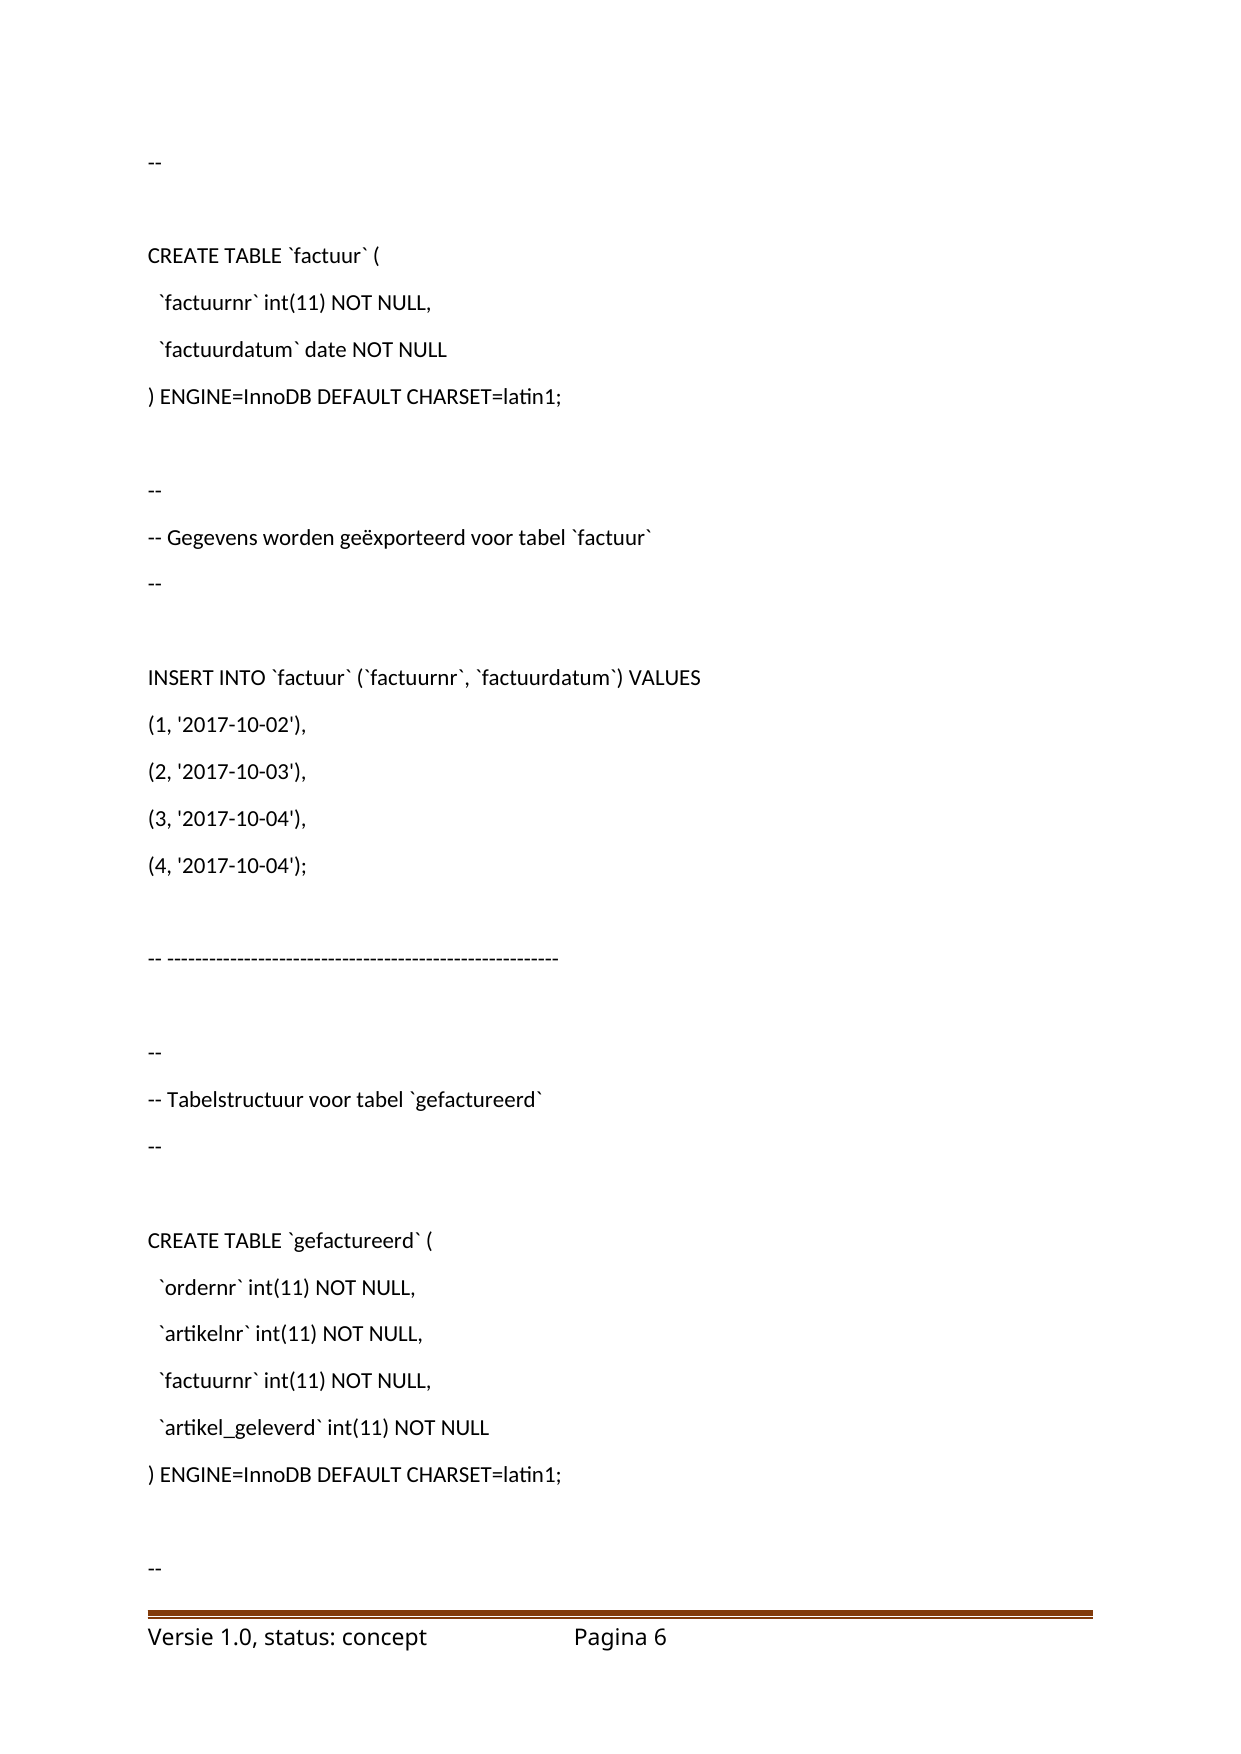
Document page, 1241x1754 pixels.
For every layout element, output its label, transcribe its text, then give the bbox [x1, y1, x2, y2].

text ) ENGINE=InnoDB DEFAULT CHARSET=latin1; [148, 1460, 1093, 1488]
text `factuurnr` int(11) NOT NULL, [148, 1366, 1093, 1394]
text `artikel_geleverd` int(11) NOT NULL [148, 1413, 1093, 1441]
text (1, '2017-10-02'), [148, 710, 1093, 738]
text (4, '2017-10-04'); [148, 851, 1093, 879]
text -- Tabelstructuur voor tabel `gefactureerd` [148, 1085, 1093, 1113]
text CREATE TABLE `factuur` ( [148, 241, 1093, 269]
text -- [148, 1038, 1093, 1066]
text -- [148, 569, 1093, 597]
text `ordernr` int(11) NOT NULL, [148, 1273, 1093, 1301]
text (2, '2017-10-03'), [148, 757, 1093, 785]
text (3, '2017-10-04'), [148, 804, 1093, 832]
text CREATE TABLE `gefactureerd` ( [148, 1226, 1093, 1254]
text -- -------------------------------------------------------- [148, 944, 1093, 972]
text -- Gegevens worden geëxporteerd voor tabel `factuur` [148, 523, 1093, 551]
text -- [148, 148, 1093, 176]
text `artikelnr` int(11) NOT NULL, [148, 1319, 1093, 1347]
text -- [148, 476, 1093, 504]
text INSERT INTO `factuur` (`factuurnr`, `factuurdatum`) VALUES [148, 663, 1093, 691]
text ) ENGINE=InnoDB DEFAULT CHARSET=latin1; [148, 382, 1093, 410]
text `factuurnr` int(11) NOT NULL, [148, 288, 1093, 316]
text `factuurdatum` date NOT NULL [148, 335, 1093, 363]
text -- [148, 1132, 1093, 1160]
text -- [148, 1554, 1093, 1582]
